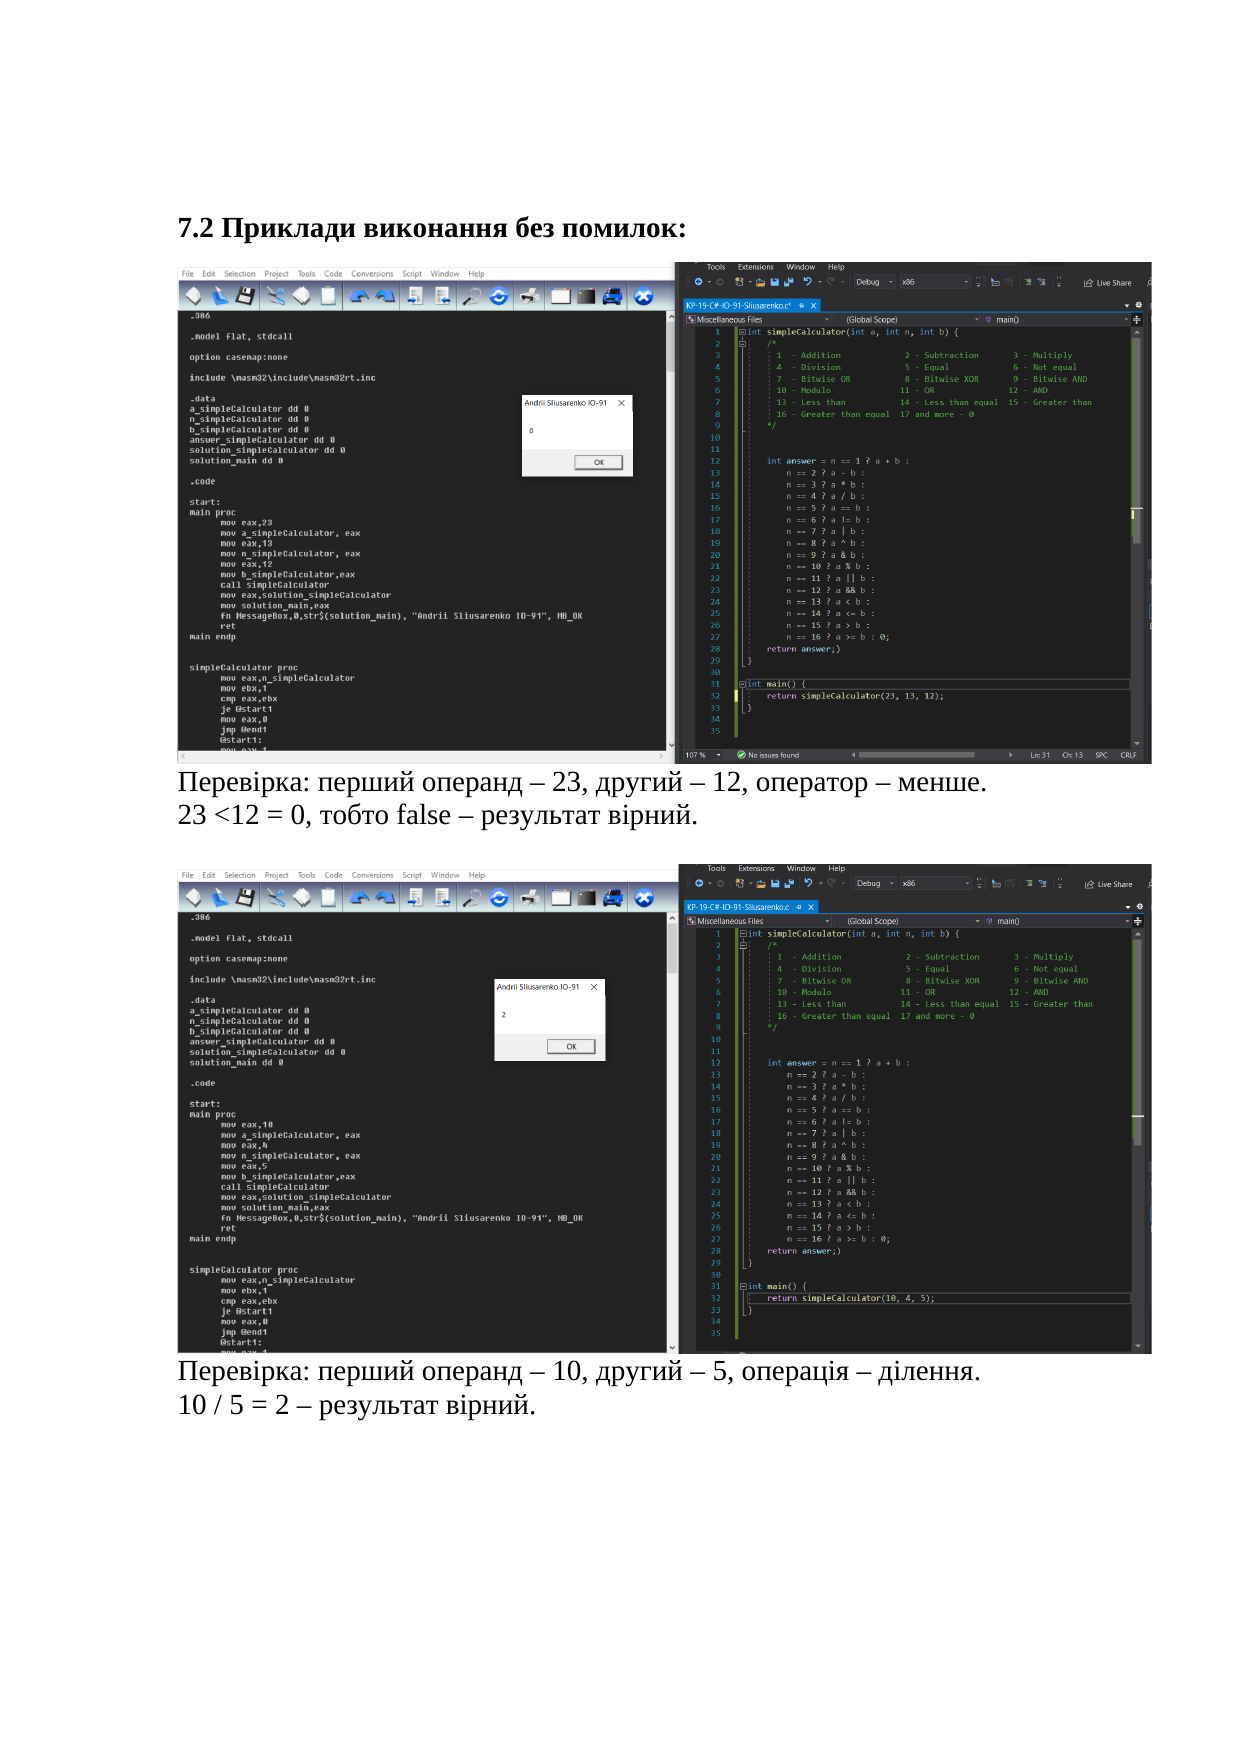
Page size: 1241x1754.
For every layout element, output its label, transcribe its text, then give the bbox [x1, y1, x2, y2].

text 23 <12 = 0, тобто false – результат вірний. [177, 797, 1152, 831]
text 7.2 Приклади виконання без помилок: [177, 210, 1152, 244]
picture [177, 864, 1152, 1354]
text Перевірка: перший операнд – 23, другий – 12, оператор – менше. [177, 764, 1152, 797]
picture [177, 262, 1152, 764]
text Перевірка: перший операнд – 10, другий – 5, операція – ділення. [177, 1354, 1152, 1387]
text 10 / 5 = 2 – результат вірний. [177, 1387, 1152, 1421]
